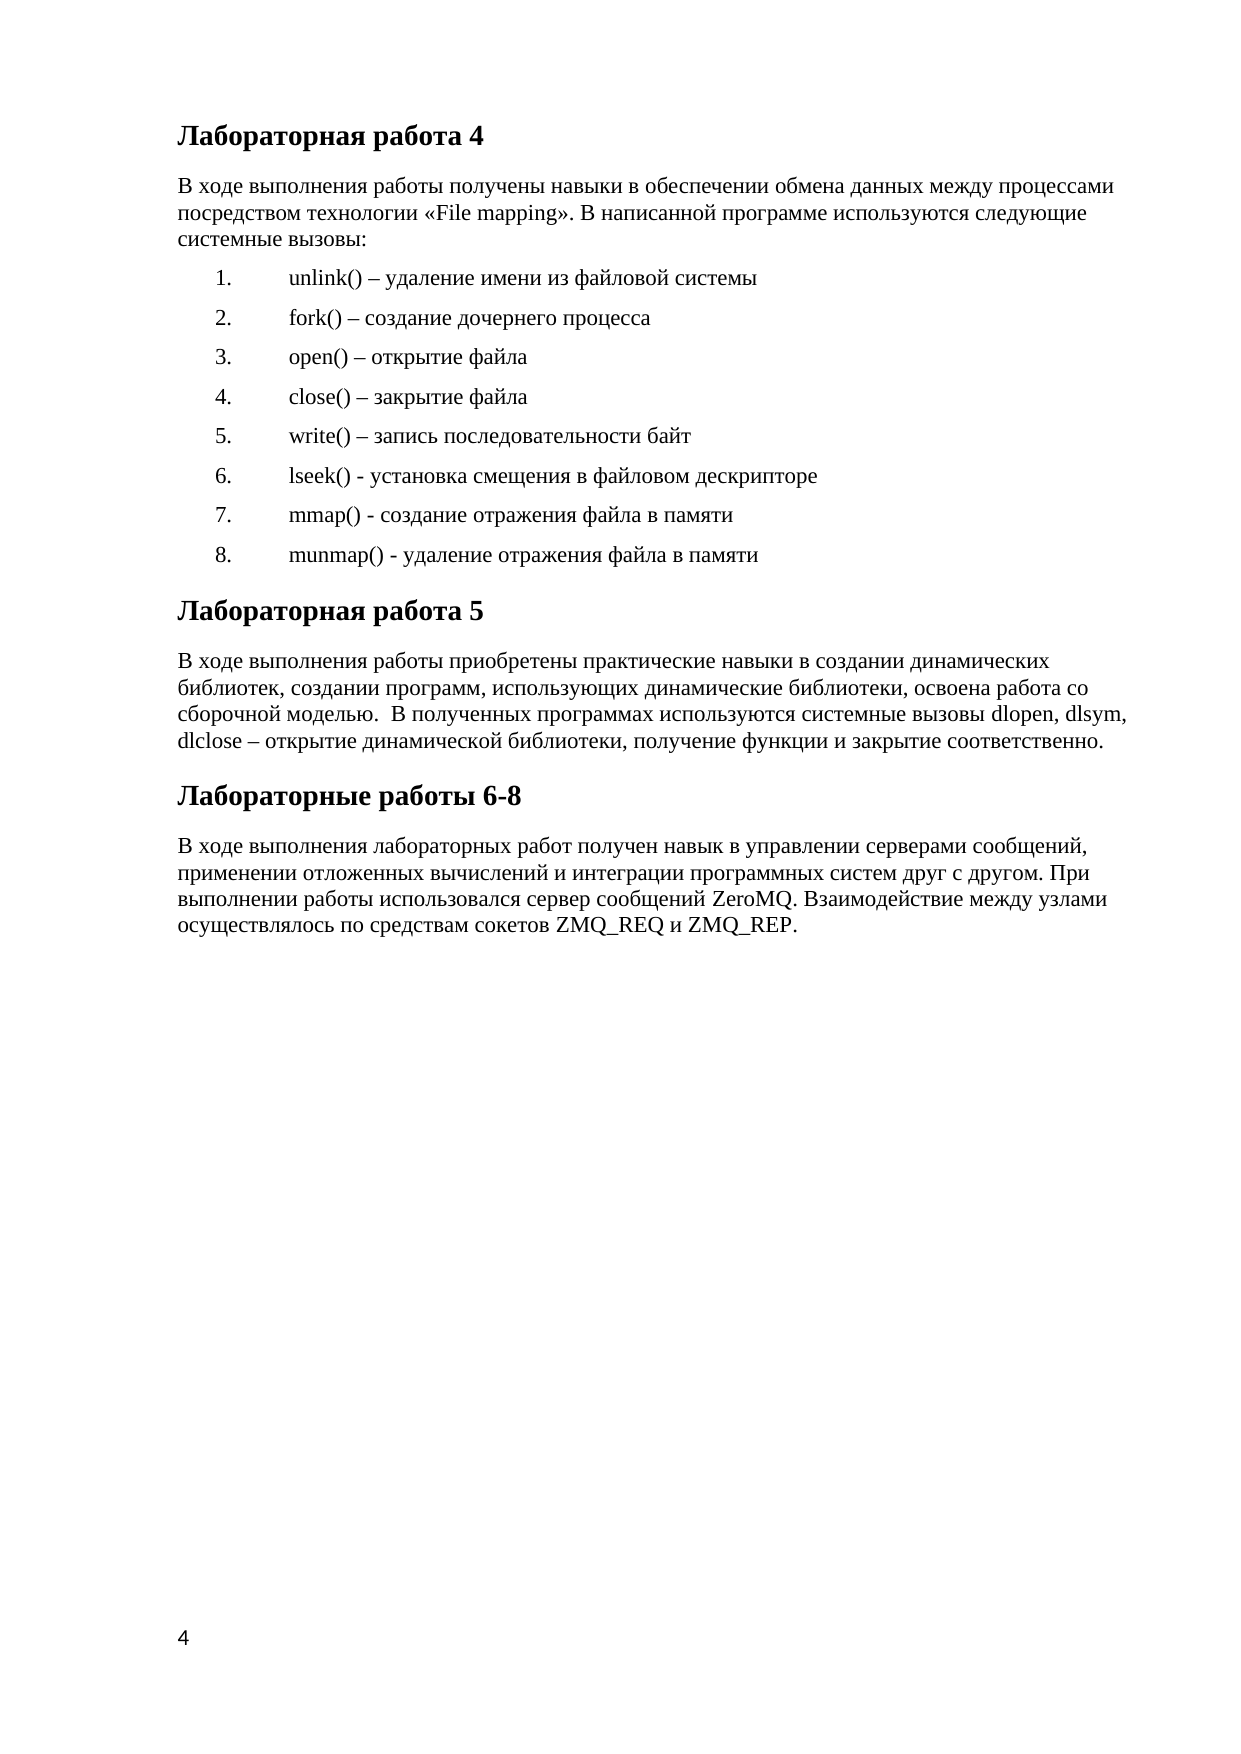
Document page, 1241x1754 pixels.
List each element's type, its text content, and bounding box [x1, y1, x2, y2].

list close() – закрытие файла [215, 383, 1152, 409]
text В ходе выполнения работы получены навыки в обеспечении обмена данных между процессами посредством технологии «File mapping». В написанной программе используются следующие системные вызовы: [177, 172, 1152, 252]
list write() – запись последовательности байт [215, 422, 1152, 449]
list fork() – создание дочернего процесса [215, 304, 1152, 330]
text Лабораторная работа 5 [177, 593, 1152, 627]
text Лабораторная работа 4 [177, 118, 1152, 152]
list mmap() - создание отражения файла в памяти [215, 502, 1152, 528]
text В ходе выполнения работы приобретены практические навыки в создании динамических библиотек, создании программ, использующих динамические библиотеки, освоена работа со сборочной моделью. В полученных программах используются системные вызовы dlopen, dlsym, dlclose – открытие динамической библиотеки, получение функции и закрытие соответственно. [177, 648, 1152, 753]
text В ходе выполнения лабораторных работ получен навык в управлении серверами сообщений, применении отложенных вычислений и интеграции программных систем друг с другом. При выполнении работы использовался сервер сообщений ZeroMQ. Взаимодействие между узлами осуществлялось по средствам сокетов ZMQ_REQ и ZMQ_REP. [177, 832, 1152, 938]
text Лабораторные работы 6-8 [177, 778, 1152, 812]
list open() – открытие файла [215, 343, 1152, 369]
list munmap() - удаление отражения файла в памяти [215, 541, 1152, 567]
list unlink() – удаление имени из файловой системы [215, 264, 1152, 290]
list lseek() - установка смещения в файловом дескрипторе [215, 462, 1152, 488]
